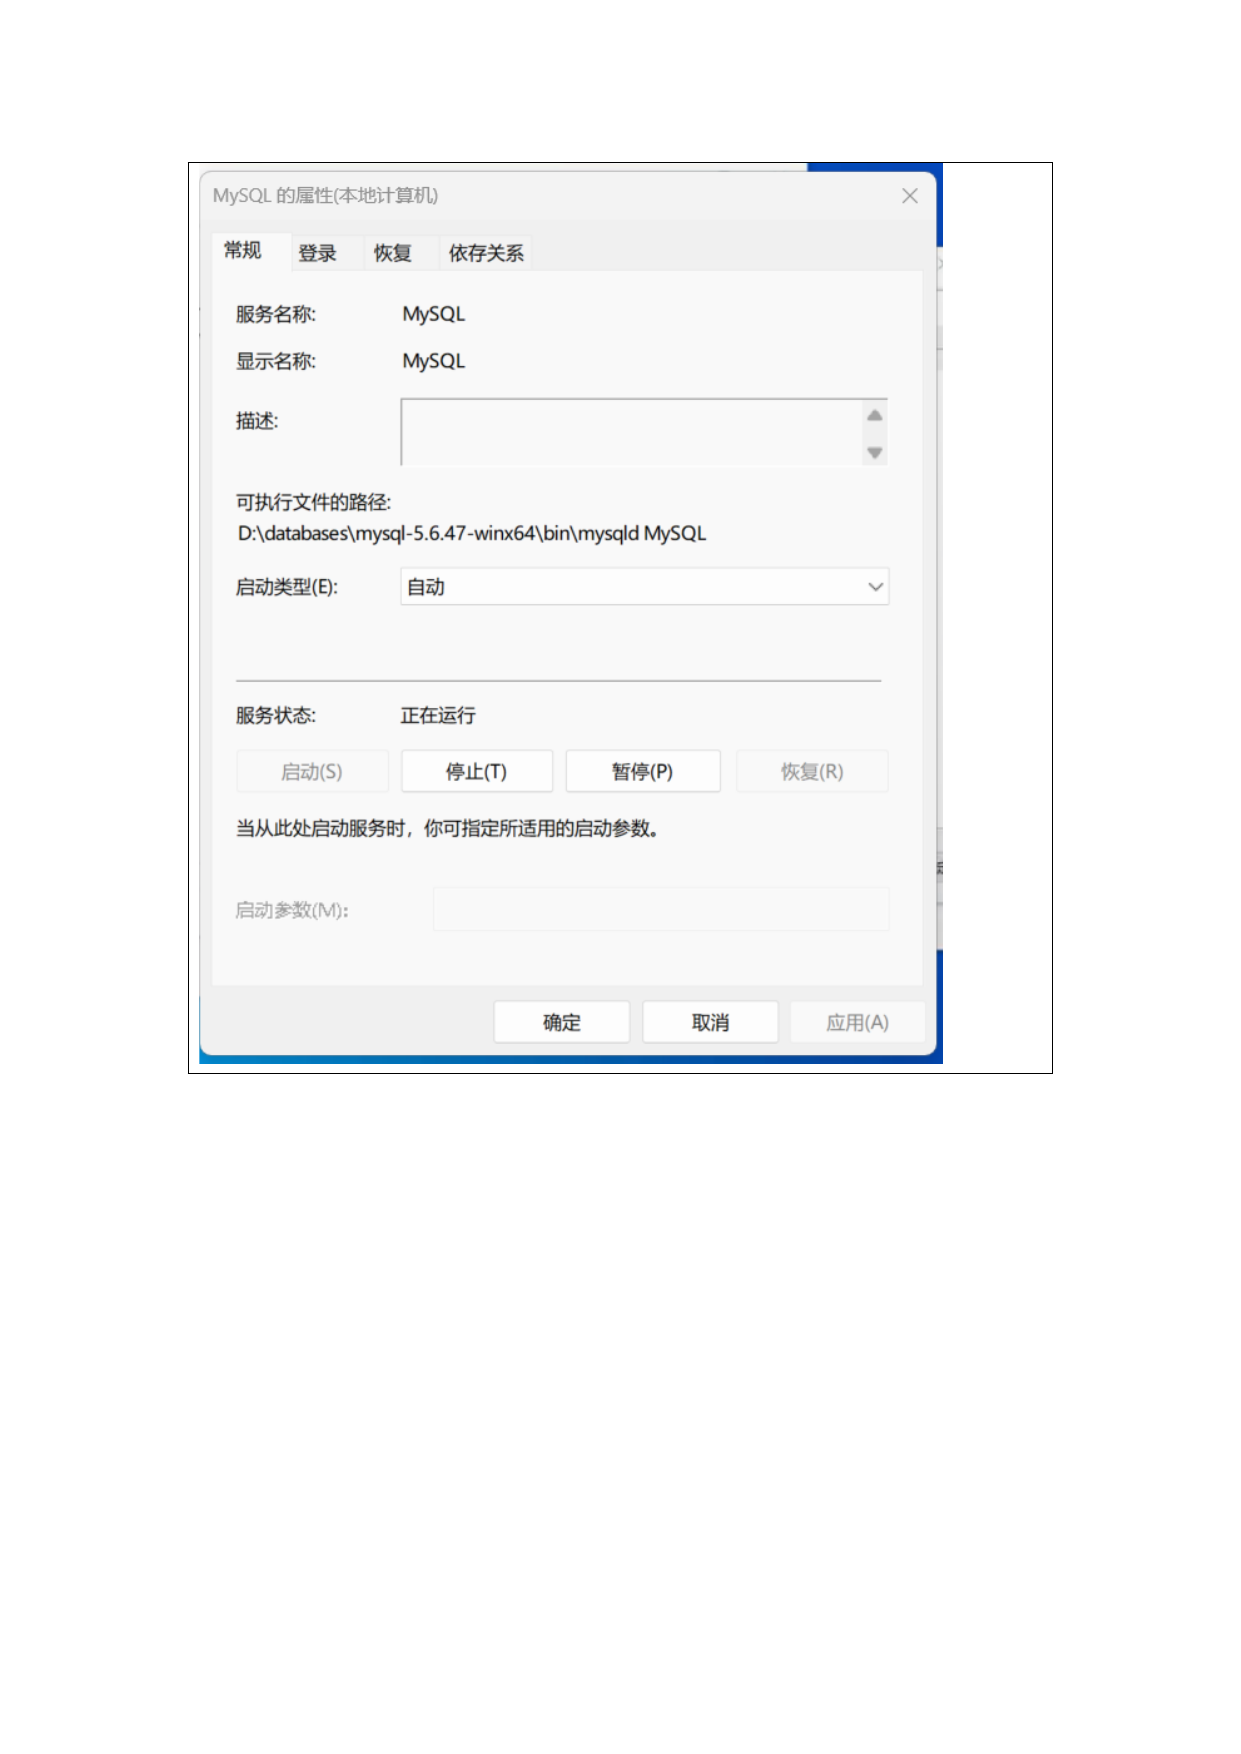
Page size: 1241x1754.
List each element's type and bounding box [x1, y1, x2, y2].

picture [199, 163, 943, 1064]
table_header [189, 163, 1052, 1073]
